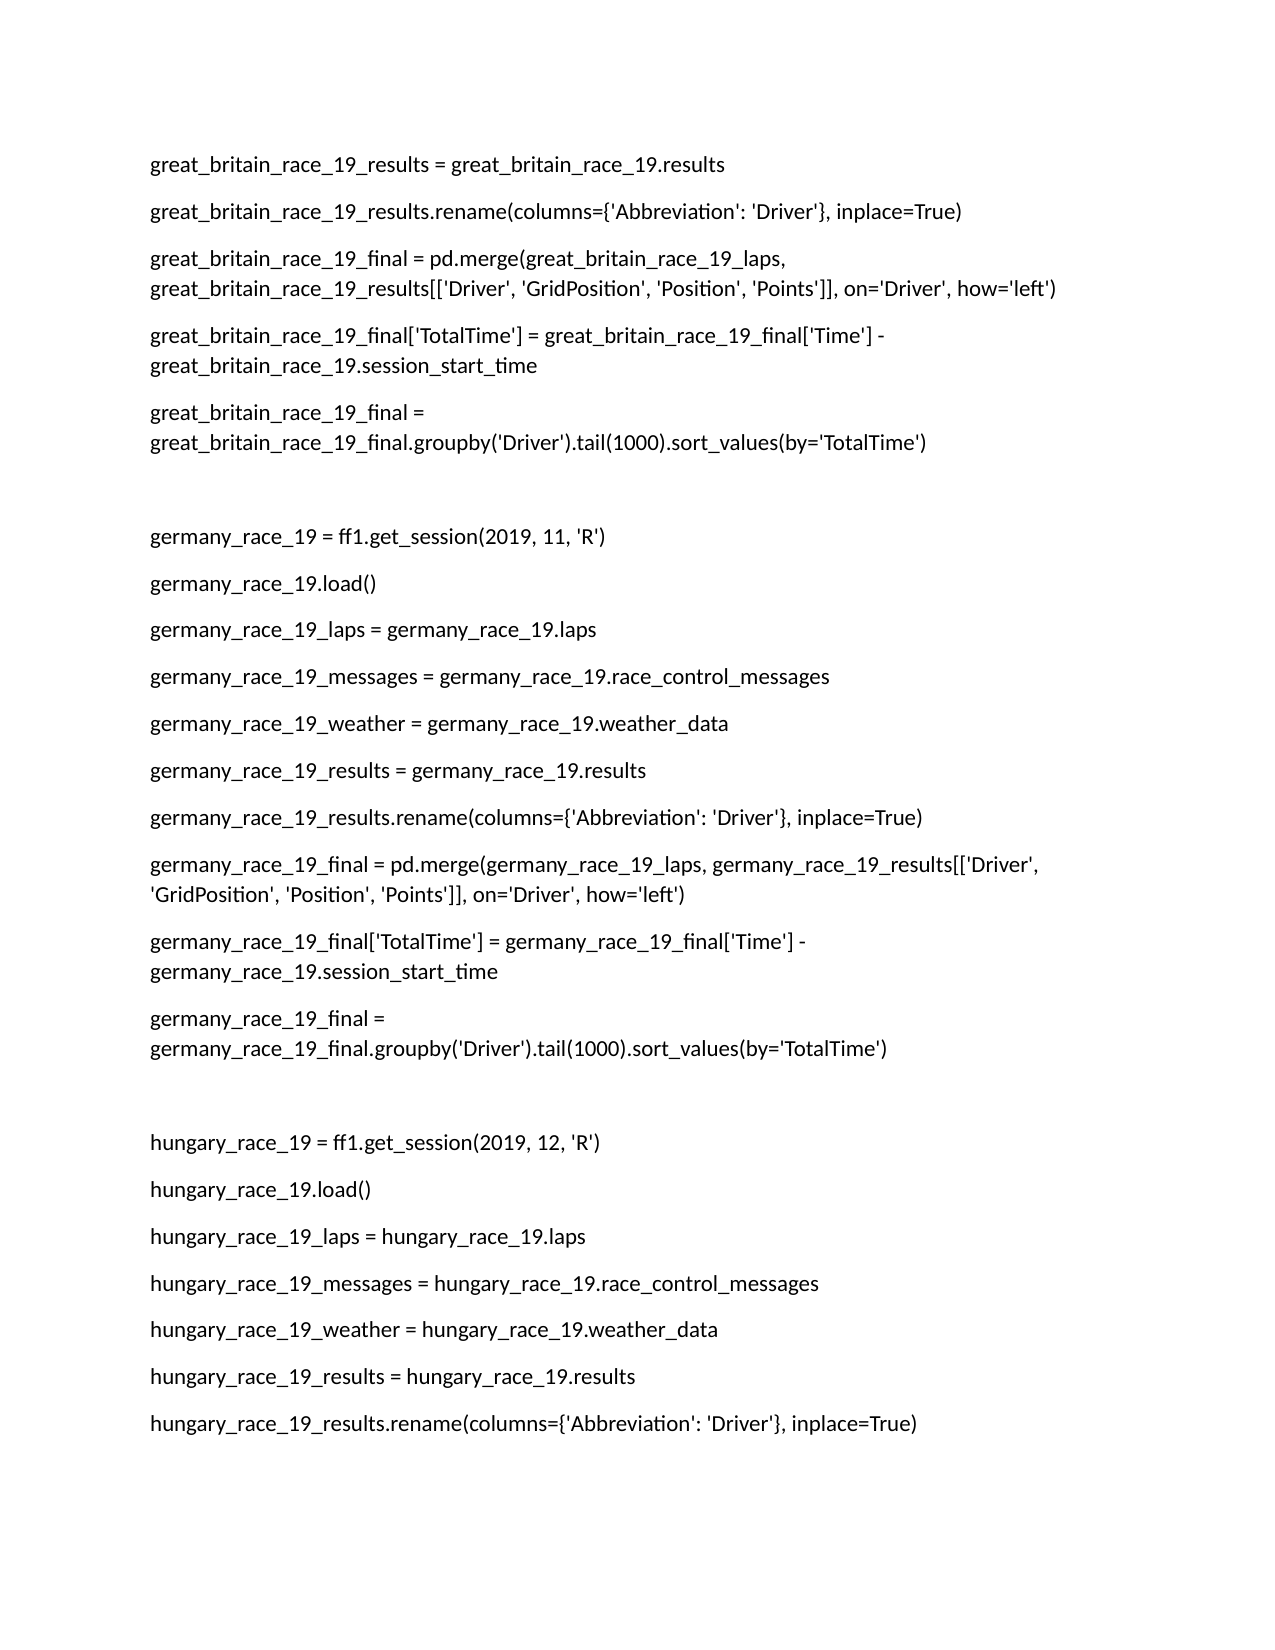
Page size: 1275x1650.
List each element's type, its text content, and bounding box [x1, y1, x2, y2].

text germany_race_19_messages = germany_race_19.race_control_messages [150, 662, 1125, 691]
text hungary_race_19 = ff1.get_session(2019, 12, 'R') [150, 1128, 1125, 1156]
text germany_race_19_results.rename(columns={'Abbreviation': 'Driver'}, inplace=True) [150, 803, 1125, 831]
text hungary_race_19.load() [150, 1175, 1125, 1203]
text germany_race_19_final = germany_race_19_final.groupby('Driver').tail(1000).sort_values(by='TotalTime') [150, 1004, 1125, 1062]
text hungary_race_19_weather = hungary_race_19.weather_data [150, 1316, 1125, 1344]
text hungary_race_19_results.rename(columns={'Abbreviation': 'Driver'}, inplace=True) [150, 1409, 1125, 1437]
text germany_race_19_final = pd.merge(germany_race_19_laps, germany_race_19_results[['Driver', 'GridPosition', 'Position', 'Points']], on='Driver', how='left') [150, 850, 1125, 908]
text great_britain_race_19_results = great_britain_race_19.results [150, 150, 1125, 178]
text great_britain_race_19_final['TotalTime'] = great_britain_race_19_final['Time'] - great_britain_race_19.session_start_time [150, 321, 1125, 379]
text great_britain_race_19_final = pd.merge(great_britain_race_19_laps, great_britain_race_19_results[['Driver', 'GridPosition', 'Position', 'Points']], on='Driver', how='left') [150, 244, 1125, 302]
text germany_race_19_laps = germany_race_19.laps [150, 616, 1125, 644]
text hungary_race_19_results = hungary_race_19.results [150, 1362, 1125, 1391]
text great_britain_race_19_results.rename(columns={'Abbreviation': 'Driver'}, inplace=True) [150, 197, 1125, 225]
text germany_race_19 = ff1.get_session(2019, 11, 'R') [150, 522, 1125, 550]
text germany_race_19_final['TotalTime'] = germany_race_19_final['Time'] - germany_race_19.session_start_time [150, 927, 1125, 985]
text germany_race_19.load() [150, 569, 1125, 597]
text germany_race_19_weather = germany_race_19.weather_data [150, 709, 1125, 737]
text great_britain_race_19_final = great_britain_race_19_final.groupby('Driver').tail(1000).sort_values(by='TotalTime') [150, 398, 1125, 456]
text hungary_race_19_messages = hungary_race_19.race_control_messages [150, 1269, 1125, 1297]
text hungary_race_19_laps = hungary_race_19.laps [150, 1222, 1125, 1250]
text germany_race_19_results = germany_race_19.results [150, 756, 1125, 784]
